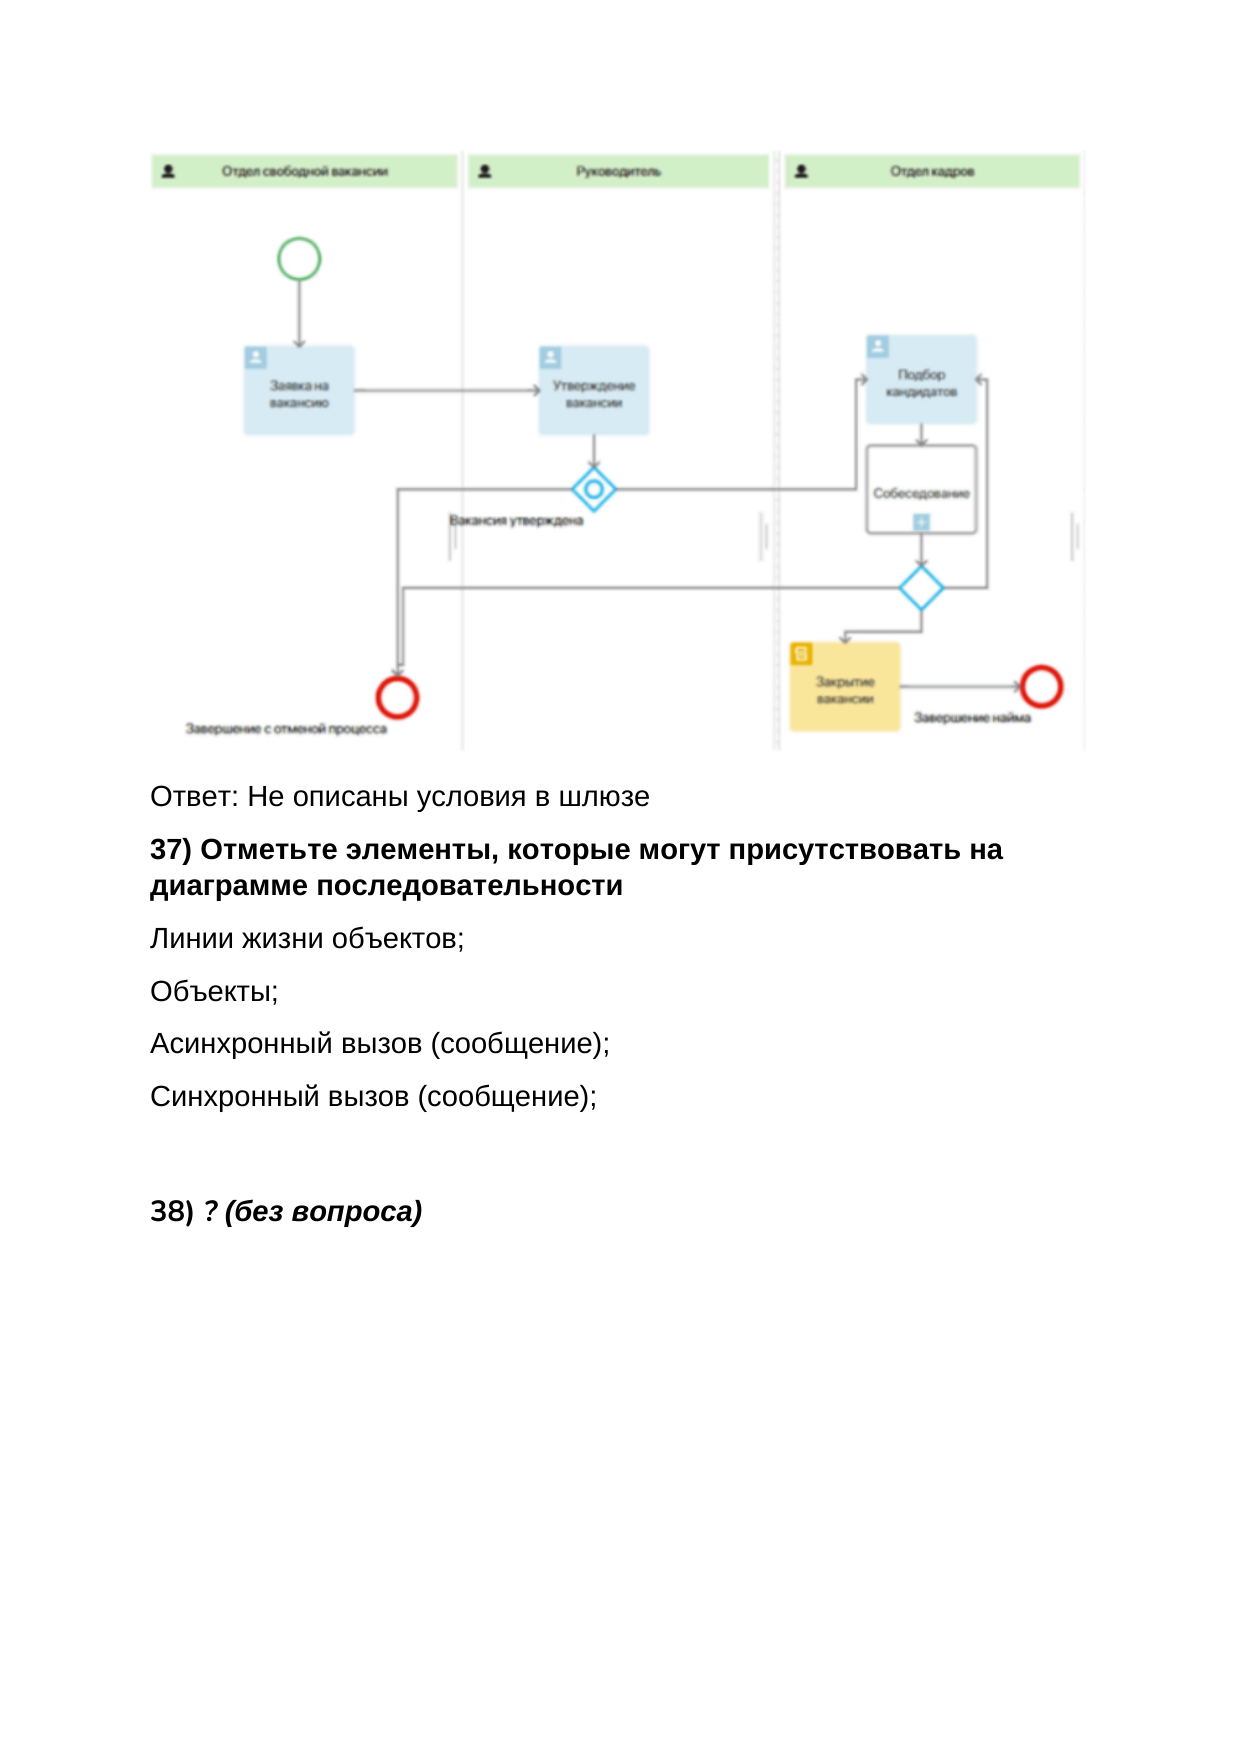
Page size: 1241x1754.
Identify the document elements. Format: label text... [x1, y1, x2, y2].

text Ответ: Не описаны условия в шлюзе [150, 779, 1109, 813]
text Объекты; [150, 974, 1109, 1007]
text 37) Отметьте элементы, которые могут присутствовать на диаграмме последовательности [150, 832, 1109, 902]
text Синхронный вызов (сообщение); [150, 1079, 1109, 1113]
text 38) ? (без вопроса) [150, 1192, 1109, 1232]
picture [150, 150, 1091, 761]
text Асинхронный вызов (сообщение); [150, 1027, 1109, 1060]
text Линии жизни объектов; [150, 921, 1109, 954]
